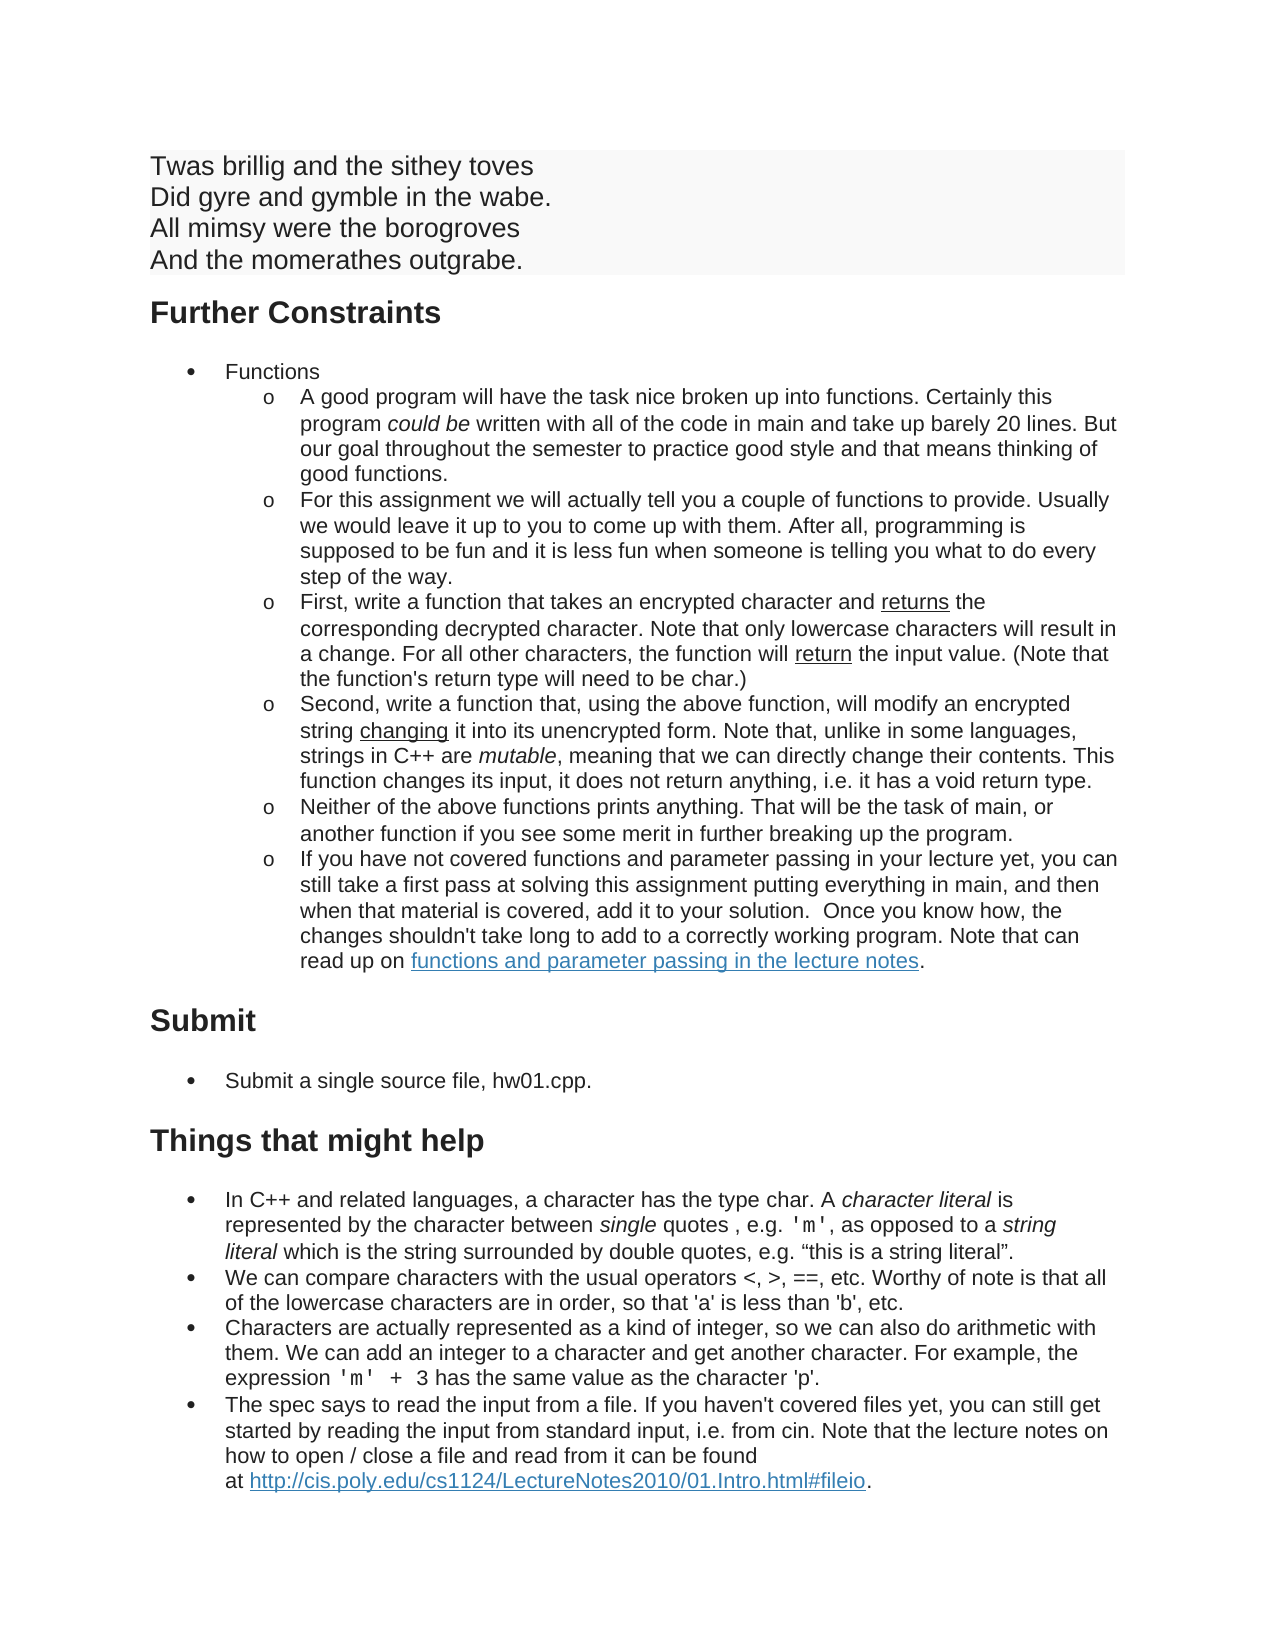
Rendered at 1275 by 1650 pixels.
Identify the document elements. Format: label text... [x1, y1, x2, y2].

list Submit a single source file, hw01.cpp. [187, 1067, 1125, 1093]
list In C++ and related languages, a character has the type char. A character literal is represented by the character between single quotes , e.g. 'm', as opposed to a string literal which is the string surrounded by double quotes, e.g. “this is a string literal”. [187, 1187, 1125, 1264]
list For this assignment we will actually tell you a couple of functions to provide. Usually we would leave it up to you to come up with them. After all, programming is supposed to be fun and it is less fun when someone is telling you what to do every step of the way. [262, 486, 1125, 589]
list A good program will have the task nice broken up into functions. Certainly this program could be written with all of the code in main and take up barely 20 lines. But our goal throughout the semester to practice good style and that means thinking of good functions. [262, 384, 1125, 486]
text Submit [150, 1002, 1125, 1038]
list Characters are actually represented as a kind of integer, so we can also do arithmetic with them. We can add an integer to a character and get another character. For example, the expression 'm' + 3 has the same value as the character 'p'. [187, 1315, 1125, 1392]
list First, write a function that takes an encrypted character and returns the corresponding decrypted character. Note that only lowercase characters will result in a change. For all other characters, the function will return the input value. (Note that the function's return type will need to be char.) [262, 589, 1125, 691]
text Twas brillig and the sithey toves Did gyre and gymble in the wabe. All mimsy were the borogroves And the momerathes outgrabe. [150, 150, 1125, 275]
list Second, write a function that, using the above function, will modify an encrypted string changing it into its unencrypted form. Note that, unlike in some languages, strings in C++ are mutable, meaning that we can directly change their contents. This function changes its input, it does not return anything, i.e. it has a void return type. [262, 691, 1125, 794]
text Further Constraints [150, 294, 1125, 330]
list The spec says to read the input from a file. If you haven't covered files yet, you can still get started by reading the input from standard input, i.e. from cin. Note that the lecture notes on how to open / close a file and read from it can be found at http://cis.poly.edu/cs1124/LectureNotes2010/01.Intro.html#fileio. [187, 1392, 1125, 1493]
list We can compare characters with the usual operators <, >, ==, etc. Worthy of note is that all of the lowercase characters are in order, so that 'a' is less than 'b', etc. [187, 1264, 1125, 1315]
list Functions [187, 359, 1125, 384]
text Things that might help [150, 1122, 1125, 1158]
list Neither of the above functions prints anything. That will be the task of main, or another function if you see some merit in further breaking up the program. [262, 794, 1125, 846]
list If you have not covered functions and parameter passing in your lecture yet, you can still take a first pass at solving this assignment putting everything in main, and then when that material is covered, add it to your solution. Once you know how, the changes shouldn't take long to add to a correctly working program. Note that can read up on functions and parameter passing in the lecture notes. [262, 846, 1125, 973]
